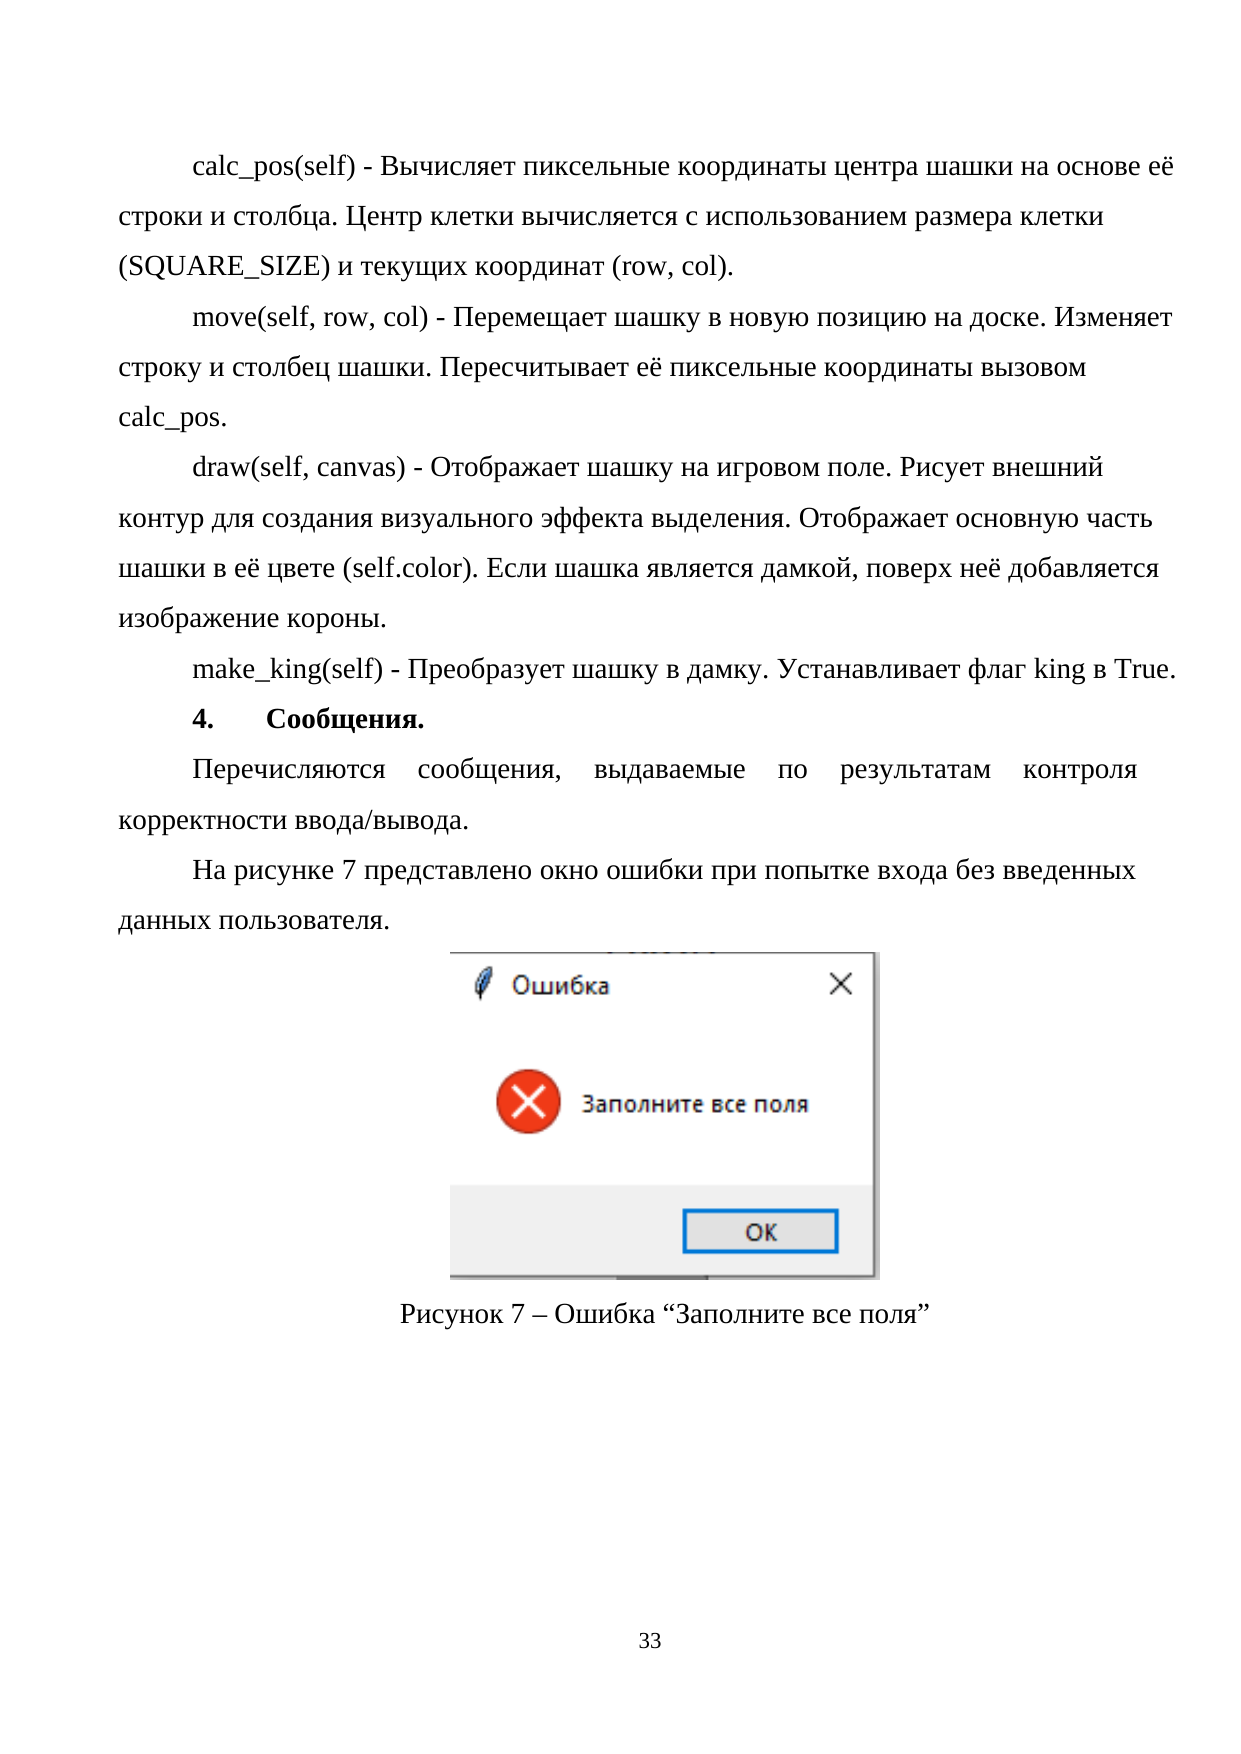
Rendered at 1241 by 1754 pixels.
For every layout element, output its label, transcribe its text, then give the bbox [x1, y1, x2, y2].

text Перечисляются сообщения, выдаваемые по результатам контроля корректности ввода/вывода. [118, 1053, 1138, 1137]
list Сообщения. [118, 1003, 1181, 1037]
list calc_pos(self) - Вычисляет пиксельные координаты центра шашки на основе её строки и столбца. Центр клетки вычисляется с использованием размера клетки (SQUARE_SIZE) и текущих координат (row, col). [118, 449, 1181, 584]
list __init__(self, row, col, color) - Инициализирует новый объект шашки с заданными координатами, цветом и базовыми параметрами. Устанавливает начальные координаты (row, col) и цвет (color) шашки. Флаг king определяет, является ли шашка дамкой. Рассчитывает пиксельные координаты для отображения на доске с помощью calc_pos. Загружает и изменяет размер изображения короны для отображения на дамке. [118, 148, 1181, 433]
list move(self, row, col) - Перемещает шашку в новую позицию на доске. Изменяет строку и столбец шашки. Пересчитывает её пиксельные координаты вызовом calc_pos. [118, 601, 1181, 735]
picture [450, 1254, 880, 1582]
text На рисунке 7 представлено окно ошибки при попытке входа без введенных данных пользователя. [118, 1154, 1138, 1238]
list draw(self, canvas) - Отображает шашку на игровом поле. Рисует внешний контур для создания визуального эффекта выделения. Отображает основную часть шашки в её цвете (self.color). Если шашка является дамкой, поверх неё добавляется изображение короны. [118, 751, 1181, 936]
list make_king(self) - Преобразует шашку в дамку. Устанавливает флаг king в True. [118, 953, 1181, 986]
